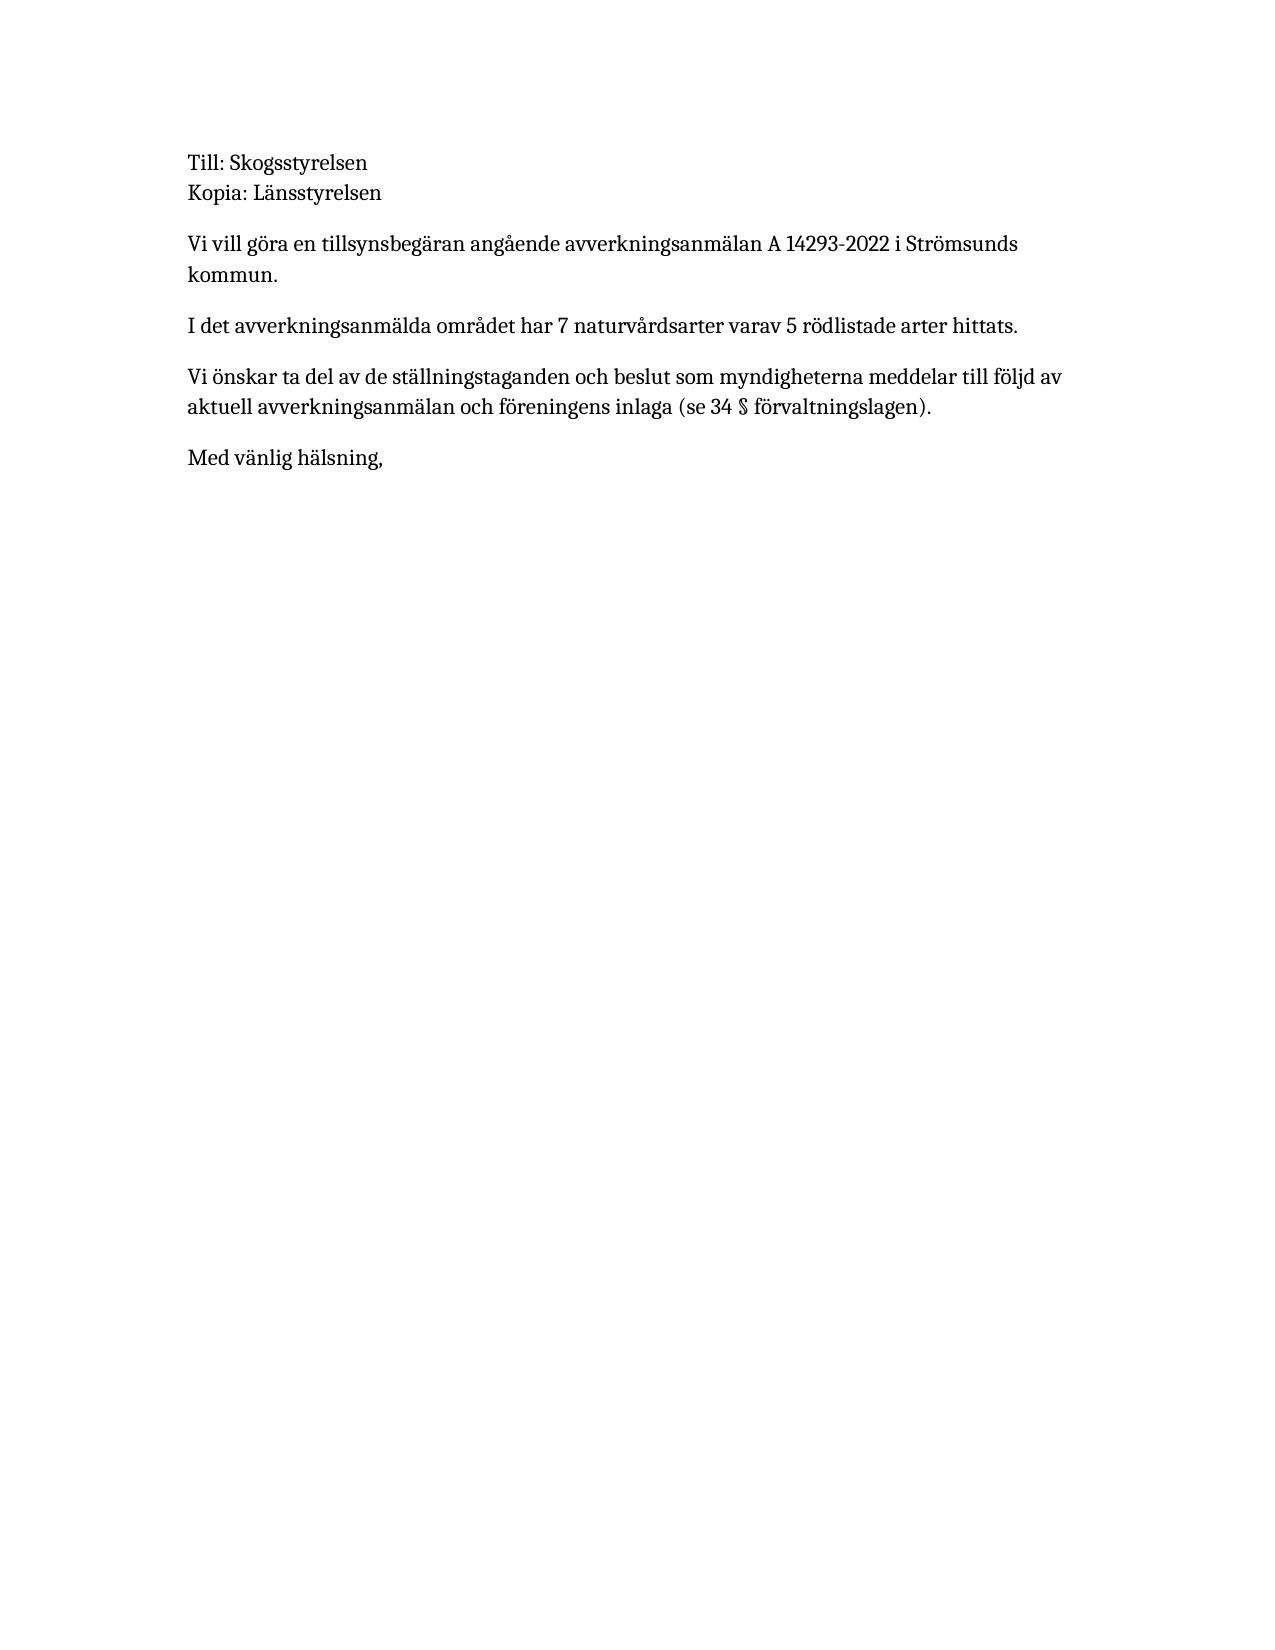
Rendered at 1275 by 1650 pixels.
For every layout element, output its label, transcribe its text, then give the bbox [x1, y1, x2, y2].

text Med vänlig hälsning, [187, 445, 1087, 501]
text Vi vill göra en tillsynsbegäran angående avverkningsanmälan A 14293-2022 i Strömsunds kommun. [187, 231, 1087, 288]
text Vi önskar ta del av de ställningstaganden och beslut som myndigheterna meddelar till följd av aktuell avverkningsanmälan och föreningens inlaga (se 34 § förvaltningslagen). [187, 363, 1087, 420]
text Till: Skogsstyrelsen Kopia: Länsstyrelsen [187, 150, 1087, 207]
text I det avverkningsanmälda området har 7 naturvårdsarter varav 5 rödlistade arter hittats. [187, 312, 1087, 339]
